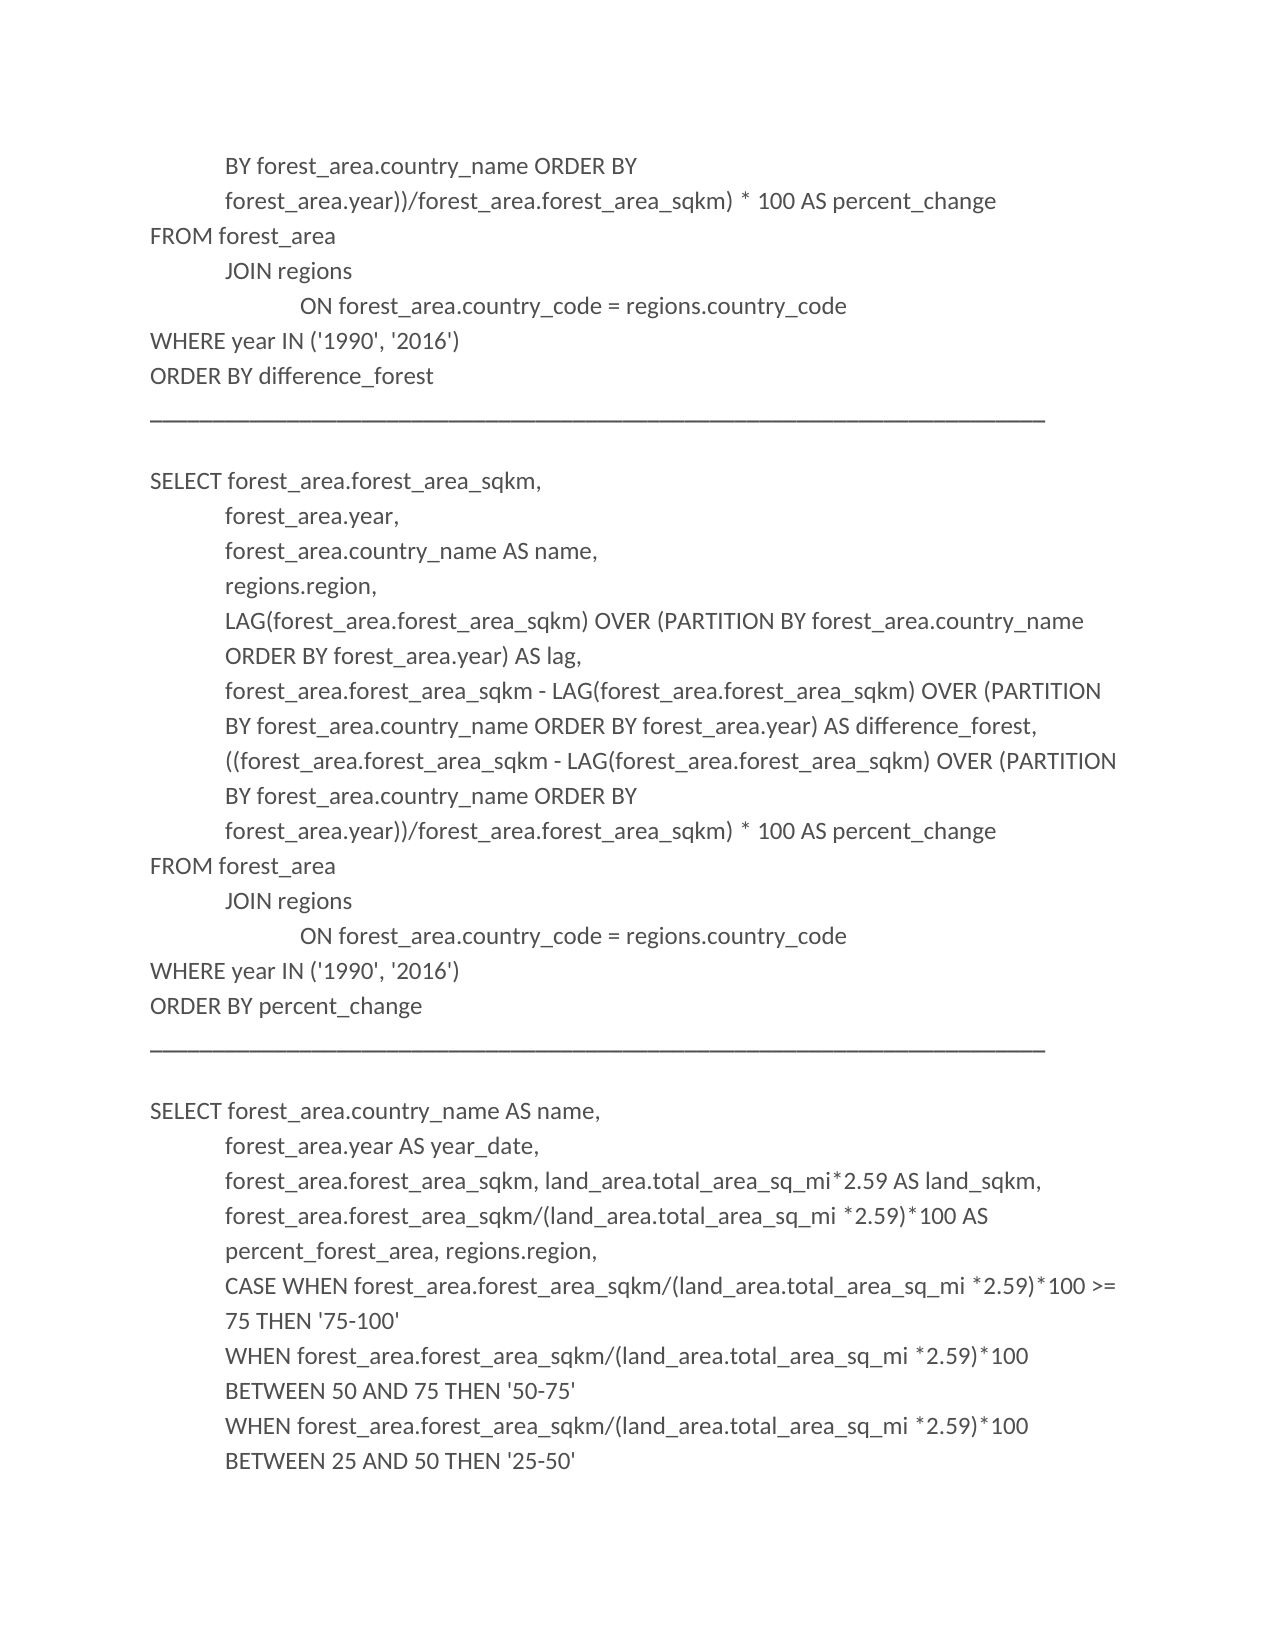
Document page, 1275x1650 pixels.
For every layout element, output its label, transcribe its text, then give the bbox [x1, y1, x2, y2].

text FROM forest_area [150, 220, 1125, 251]
text FROM forest_area [150, 850, 1125, 881]
text SELECT forest_area.country_name AS name, [150, 1095, 1125, 1126]
text forest_area.country_name AS name, [150, 535, 1125, 566]
text WHEN forest_area.forest_area_sqkm/(land_area.total_area_sq_mi *2.59)*100 BETWEEN 50 AND 75 THEN '50-75' [225, 1340, 1125, 1406]
text JOIN regions [150, 255, 1125, 286]
text SELECT forest_area.forest_area_sqkm, [150, 465, 1125, 496]
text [225, 150, 1125, 216]
text JOIN regions [150, 885, 1125, 916]
text WHERE year IN ('1990', '2016') [150, 325, 1125, 356]
text forest_area.year, [150, 500, 1125, 531]
text ________________________________________________________________________ [150, 395, 1125, 426]
text ORDER BY percent_change [150, 990, 1125, 1021]
text ON forest_area.country_code = regions.country_code [225, 290, 1125, 321]
text ORDER BY difference_forest [150, 360, 1125, 391]
text CASE WHEN forest_area.forest_area_sqkm/(land_area.total_area_sq_mi *2.59)*100 >= 75 THEN '75-100' [225, 1270, 1125, 1336]
text ON forest_area.country_code = regions.country_code [225, 920, 1125, 951]
text forest_area.year AS year_date, [150, 1130, 1125, 1161]
text forest_area.forest_area_sqkm, land_area.total_area_sq_mi*2.59 AS land_sqkm, forest_area.forest_area_sqkm/(land_area.total_area_sq_mi *2.59)*100 AS percent_forest_area, regions.region, [225, 1165, 1125, 1266]
text WHEN forest_area.forest_area_sqkm/(land_area.total_area_sq_mi *2.59)*100 BETWEEN 25 AND 50 THEN '25-50' [225, 1410, 1125, 1476]
text LAG(forest_area.forest_area_sqkm) OVER (PARTITION BY forest_area.country_name ORDER BY forest_area.year) AS lag, [225, 605, 1125, 671]
text WHERE year IN ('1990', '2016') [150, 955, 1125, 986]
text ________________________________________________________________________ [150, 1025, 1125, 1056]
text regions.region, [150, 570, 1125, 601]
